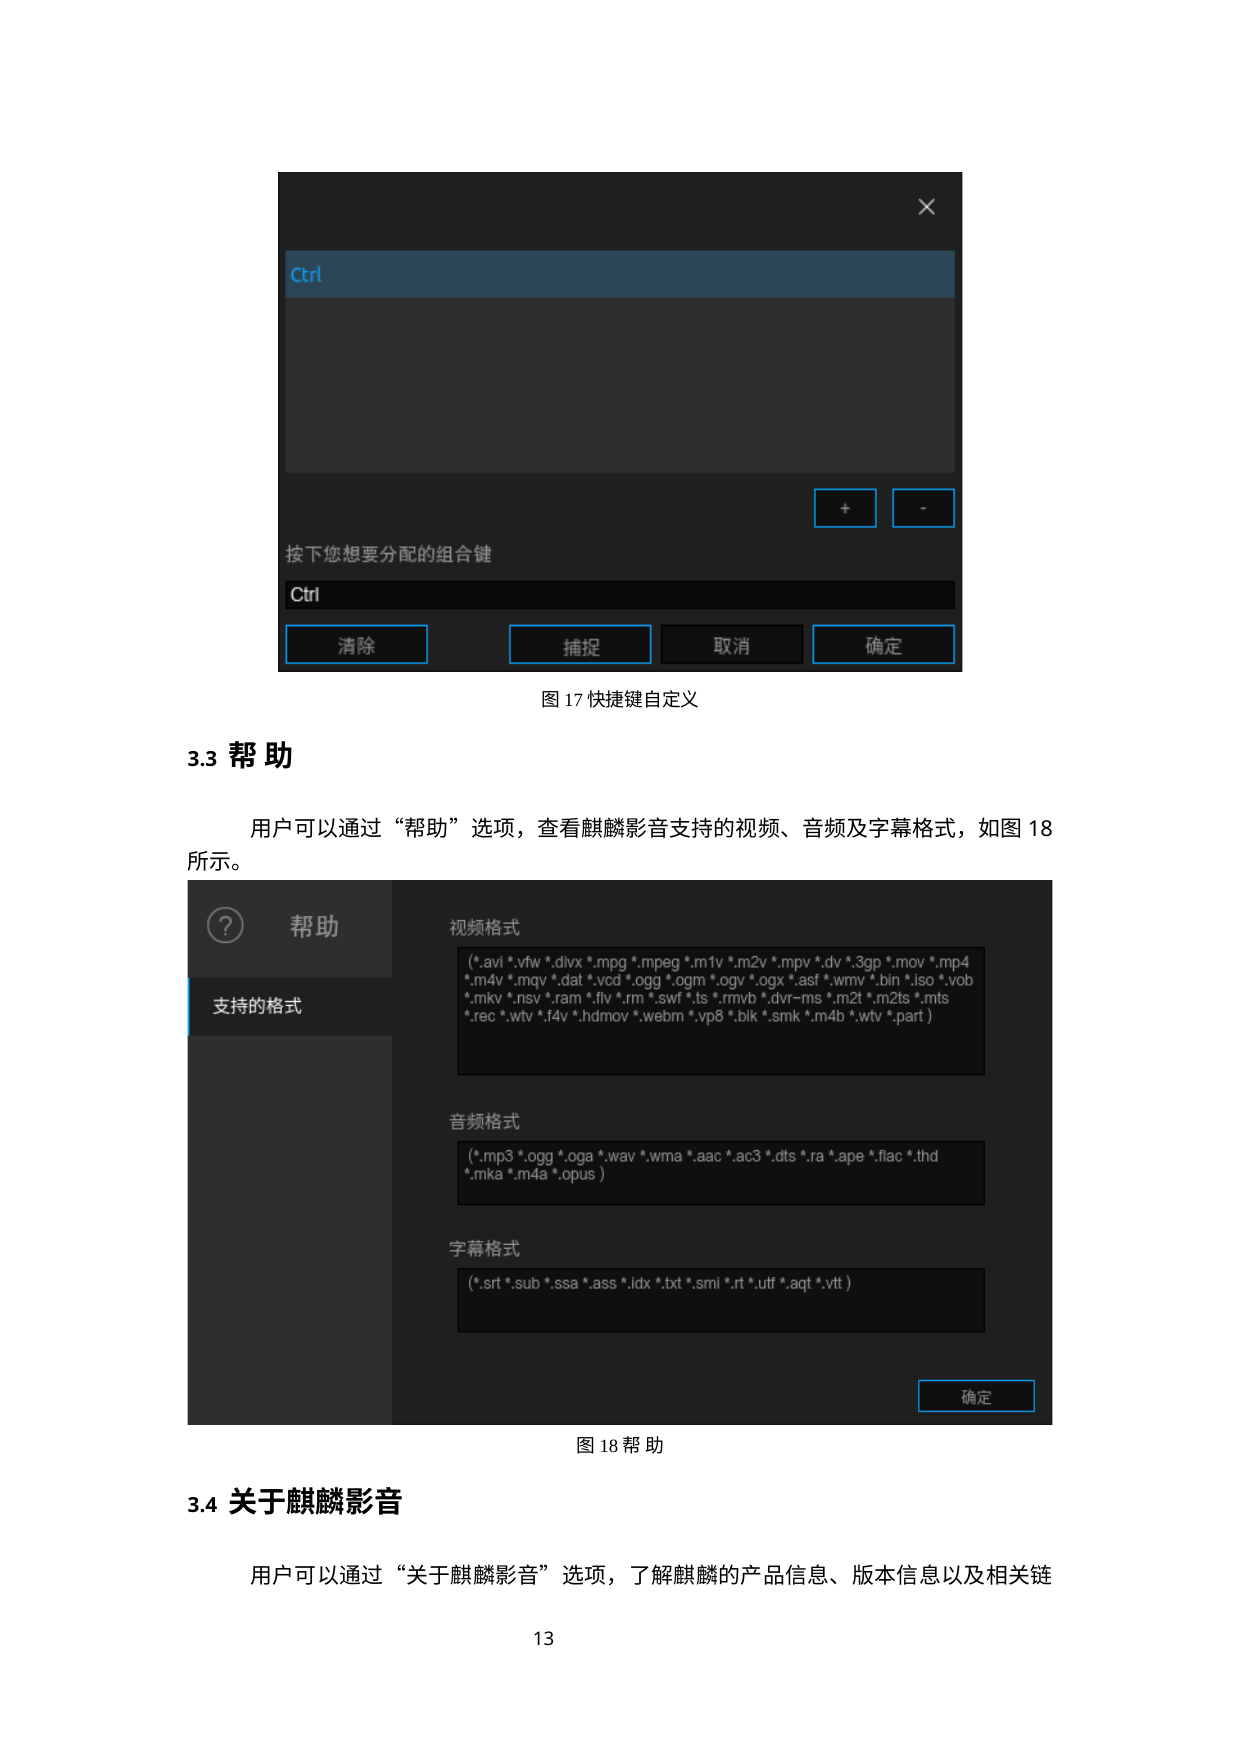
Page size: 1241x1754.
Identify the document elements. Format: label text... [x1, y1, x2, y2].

subtitle 帮 助 [187, 721, 1053, 786]
picture [187, 880, 1053, 1425]
subtitle 关于麒麟影音 [187, 1467, 1053, 1532]
picture [278, 172, 963, 672]
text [187, 1558, 1053, 1590]
text 用户可以通过“帮助”选项，查看麒麟影音支持的视频、音频及字幕格式，如图18所示。 [187, 811, 1053, 876]
text 图 17 快捷键自定义 [187, 682, 1053, 714]
text 图 18 帮 助 [187, 1428, 1053, 1461]
